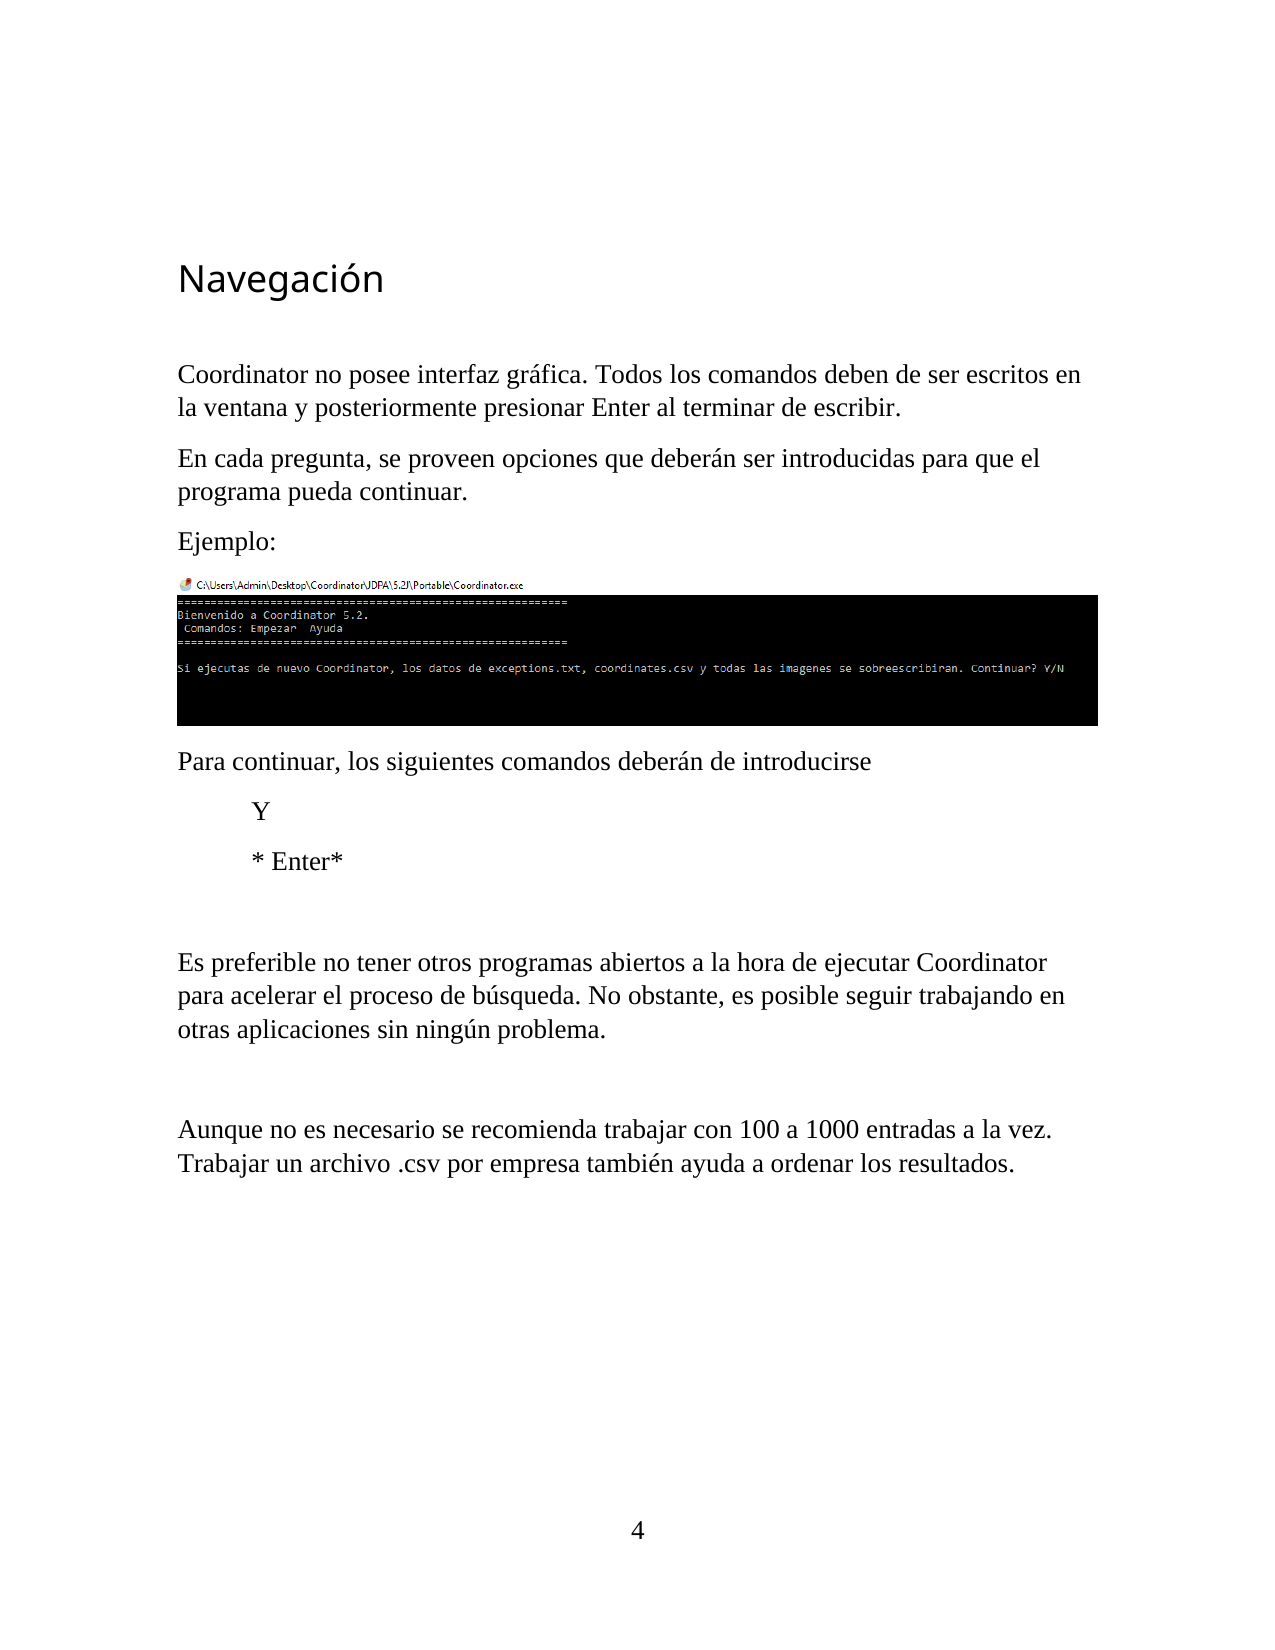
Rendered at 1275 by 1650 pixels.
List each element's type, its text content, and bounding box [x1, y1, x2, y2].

text Ejemplo: [177, 526, 1098, 557]
text * Enter* [177, 845, 1098, 876]
text Coordinator no posee interfaz gráfica. Todos los comandos deben de ser escritos en la ventana y posteriormente presionar Enter al terminar de escribir. [177, 358, 1098, 423]
picture [177, 575, 1098, 726]
text Y [177, 795, 1098, 826]
text Para continuar, los siguientes comandos deberán de introducirse [177, 745, 1098, 776]
text En cada pregunta, se proveen opciones que deberán ser introducidas para que el programa pueda continuar. [177, 442, 1098, 506]
text Es preferible no tener otros programas abiertos a la hora de ejecutar Coordinator para acelerar el proceso de búsqueda. No obstante, es posible seguir trabajando en otras aplicaciones sin ningún problema. [177, 946, 1098, 1044]
subtitle Navegación [177, 253, 1098, 304]
text Aunque no es necesario se recomienda trabajar con 100 a 1000 entradas a la vez. Trabajar un archivo .csv por empresa también ayuda a ordenar los resultados. [177, 1113, 1098, 1178]
